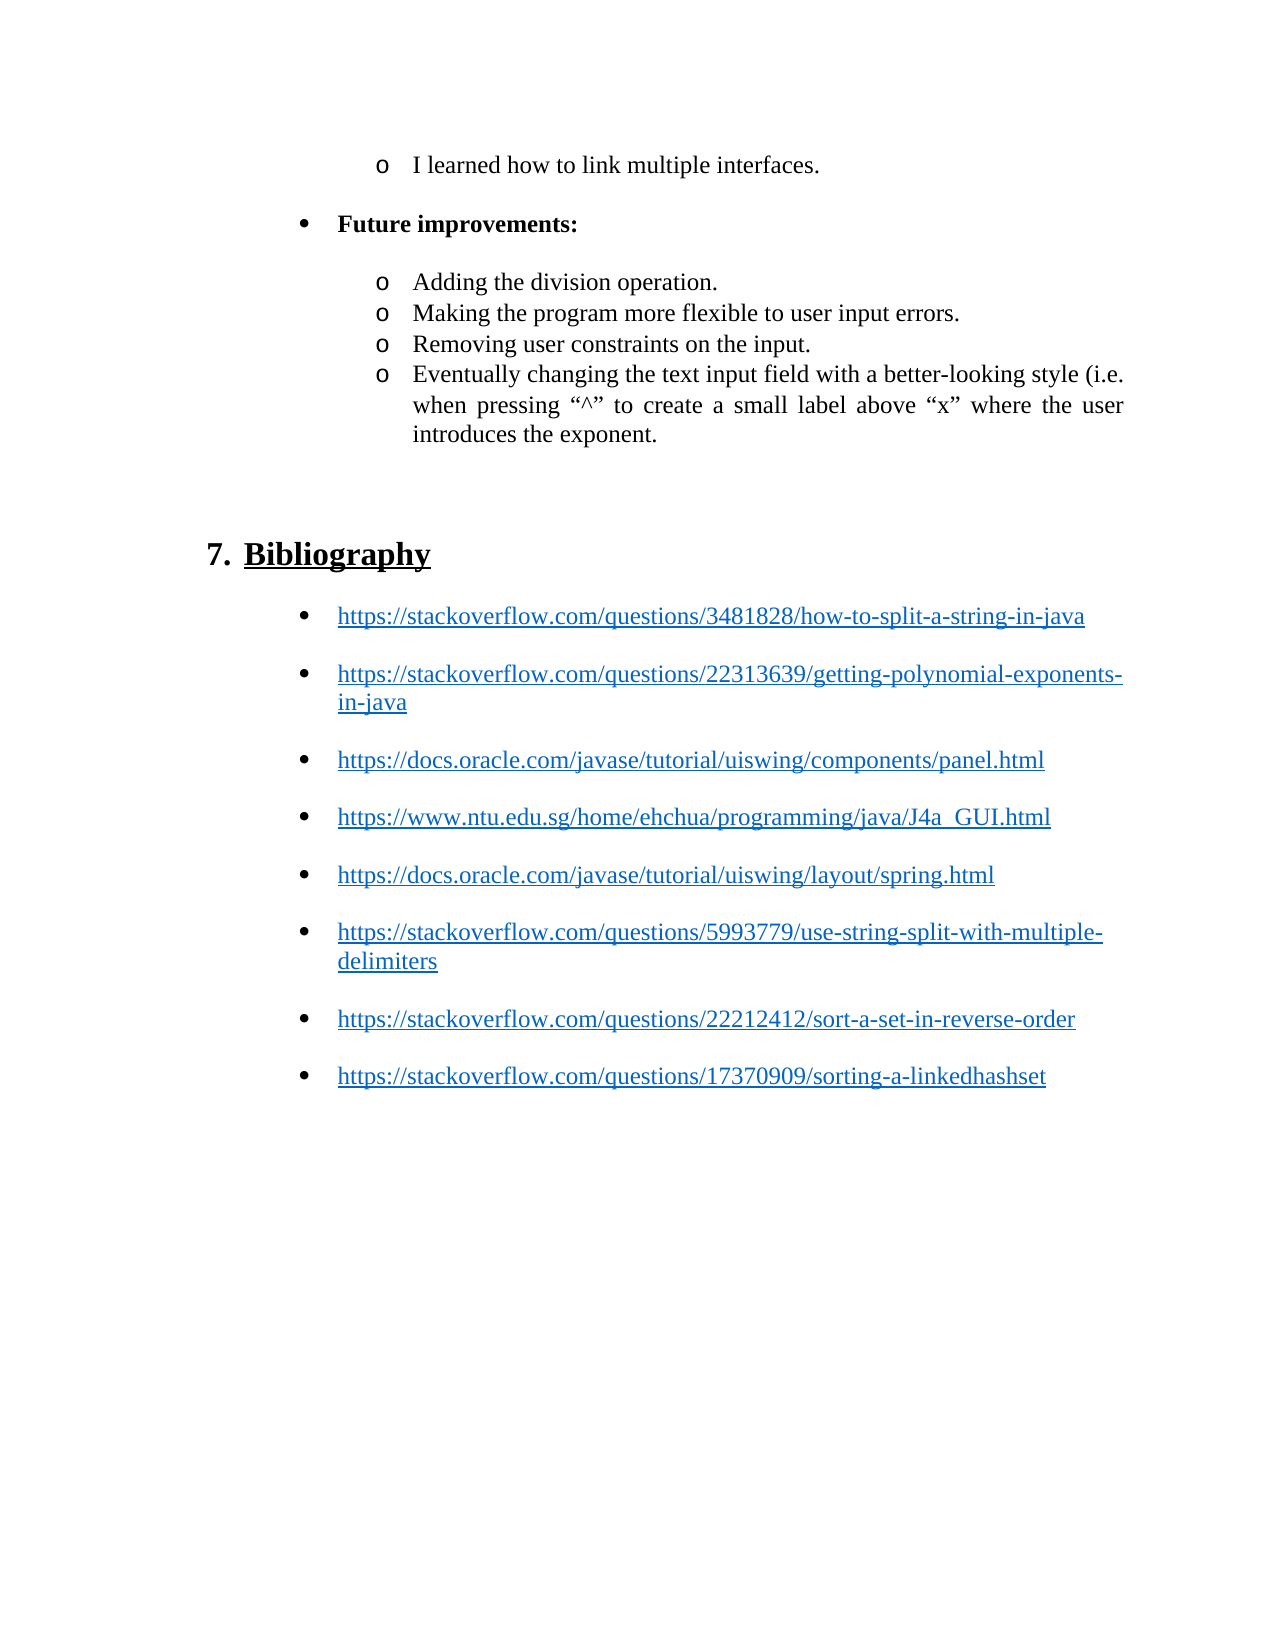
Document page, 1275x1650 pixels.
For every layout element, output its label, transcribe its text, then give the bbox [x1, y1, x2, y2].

list https://stackoverflow.com/questions/5993779/use-string-split-with-multiple-delimiters [300, 917, 1125, 975]
list https://www.ntu.edu.sg/home/ehchua/programming/java/J4a_GUI.html [300, 802, 1125, 831]
list Removing user constraints on the input. [375, 329, 1125, 359]
list https://stackoverflow.com/questions/17370909/sorting-a-linkedhashset [300, 1061, 1125, 1090]
list Eventually changing the text input field with a better-looking style (i.e. when pressing “^” to create a small label above “x” where the user introduces the exponent. [375, 359, 1125, 448]
list Adding the division operation. [375, 267, 1125, 298]
list https://stackoverflow.com/questions/22313639/getting-polynomial-exponents-in-java [300, 659, 1125, 716]
list https://docs.oracle.com/javase/tutorial/uiswing/components/panel.html [300, 745, 1125, 774]
list https://docs.oracle.com/javase/tutorial/uiswing/layout/spring.html [300, 860, 1125, 889]
list Bibliography [206, 534, 1125, 572]
list Future improvements: [300, 209, 1125, 238]
list https://stackoverflow.com/questions/22212412/sort-a-set-in-reverse-order [300, 1004, 1125, 1032]
list Making the program more flexible to user input errors. [375, 298, 1125, 329]
list I learned how to link multiple interfaces. [375, 150, 1125, 181]
list https://stackoverflow.com/questions/3481828/how-to-split-a-string-in-java [300, 601, 1125, 630]
